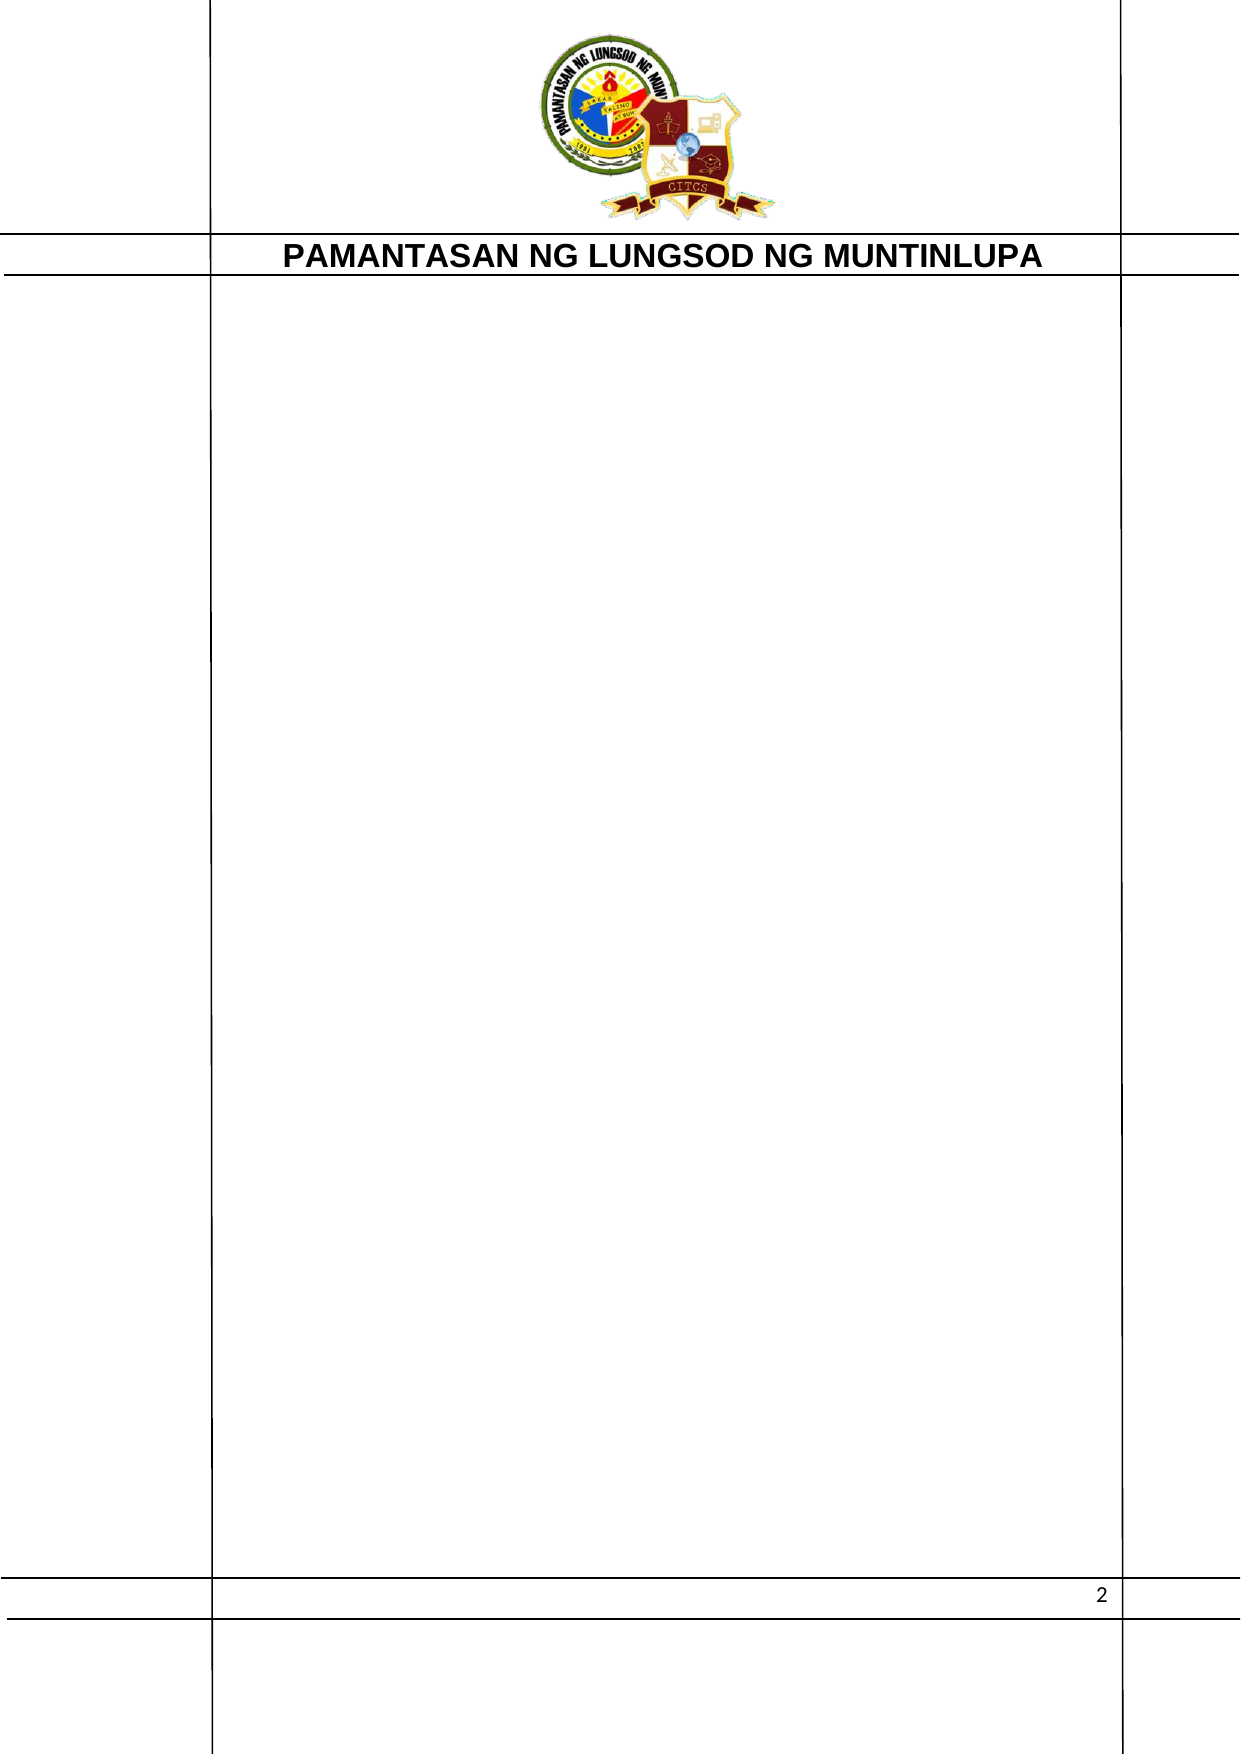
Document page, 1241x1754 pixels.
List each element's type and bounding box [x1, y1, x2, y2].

picture [538, 32, 776, 221]
